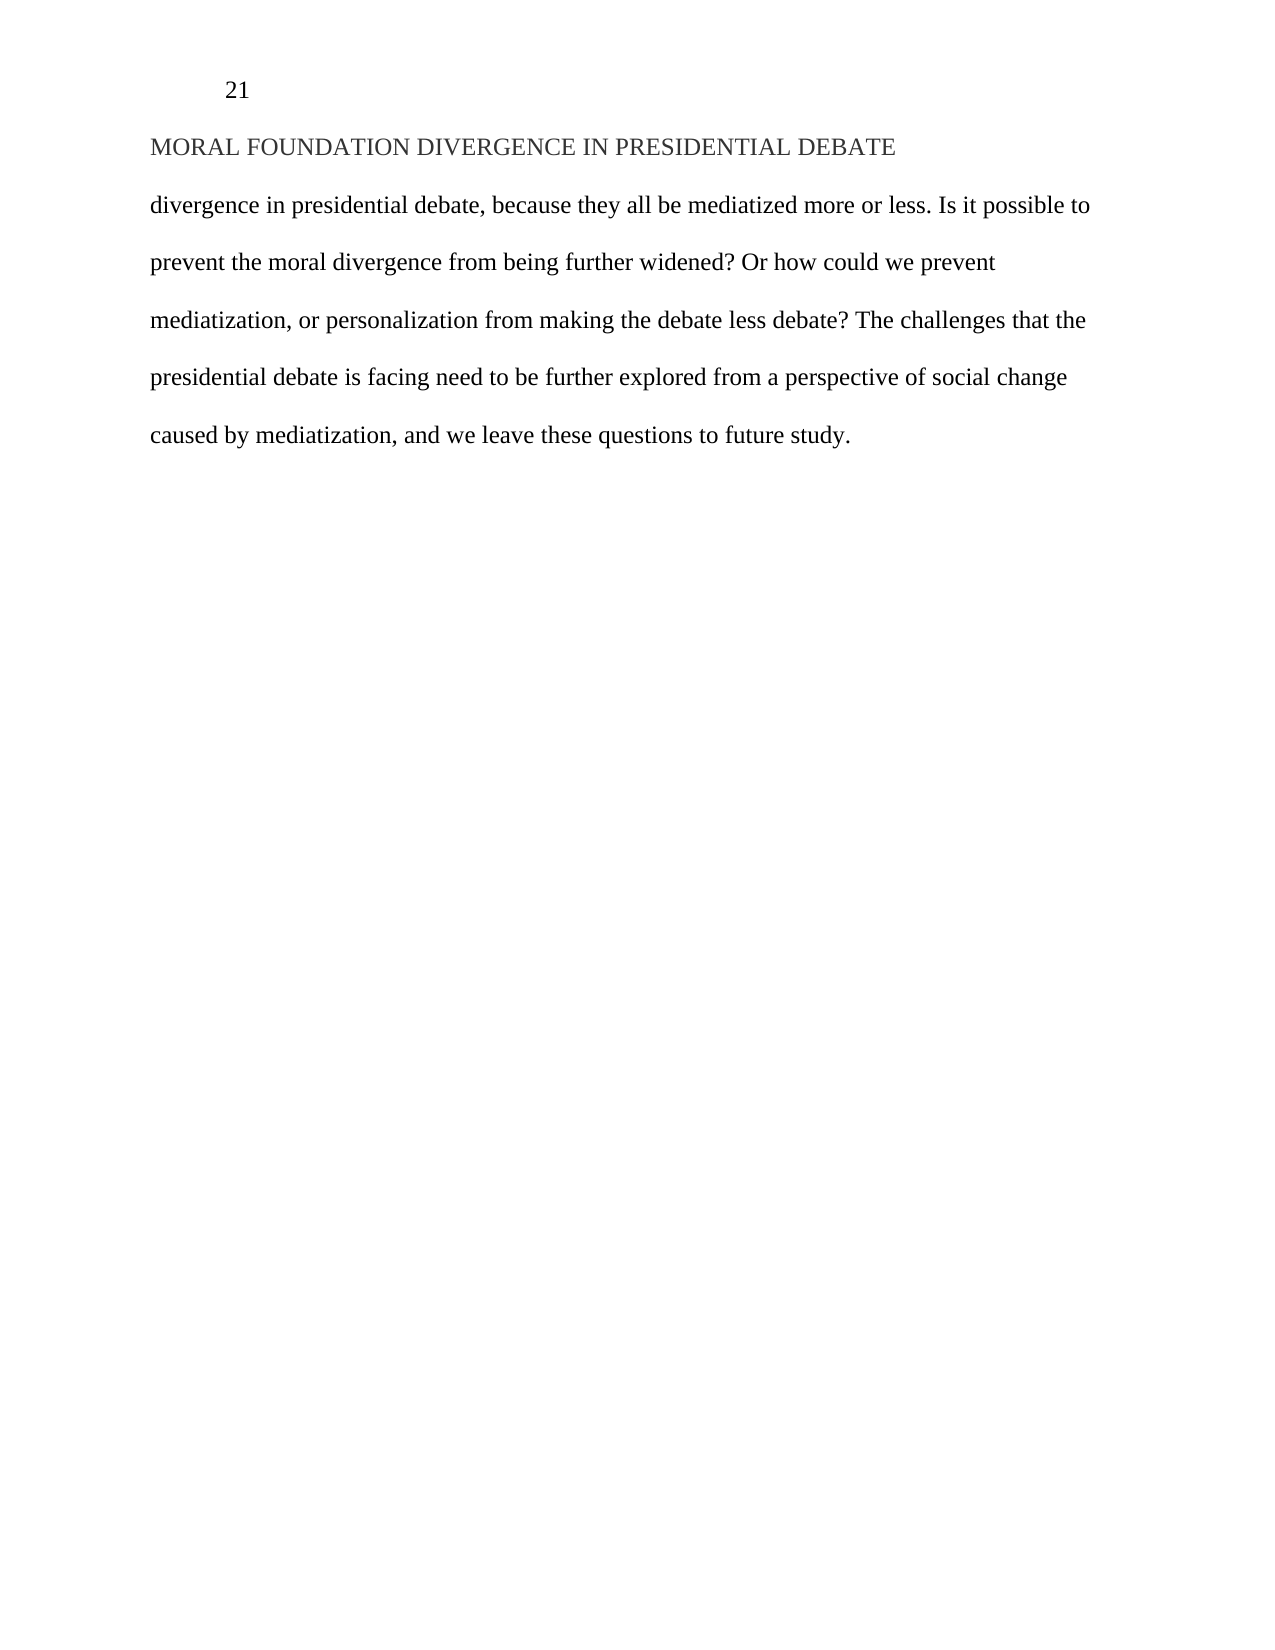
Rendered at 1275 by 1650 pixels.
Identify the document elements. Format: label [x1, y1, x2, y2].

text [150, 190, 1125, 449]
